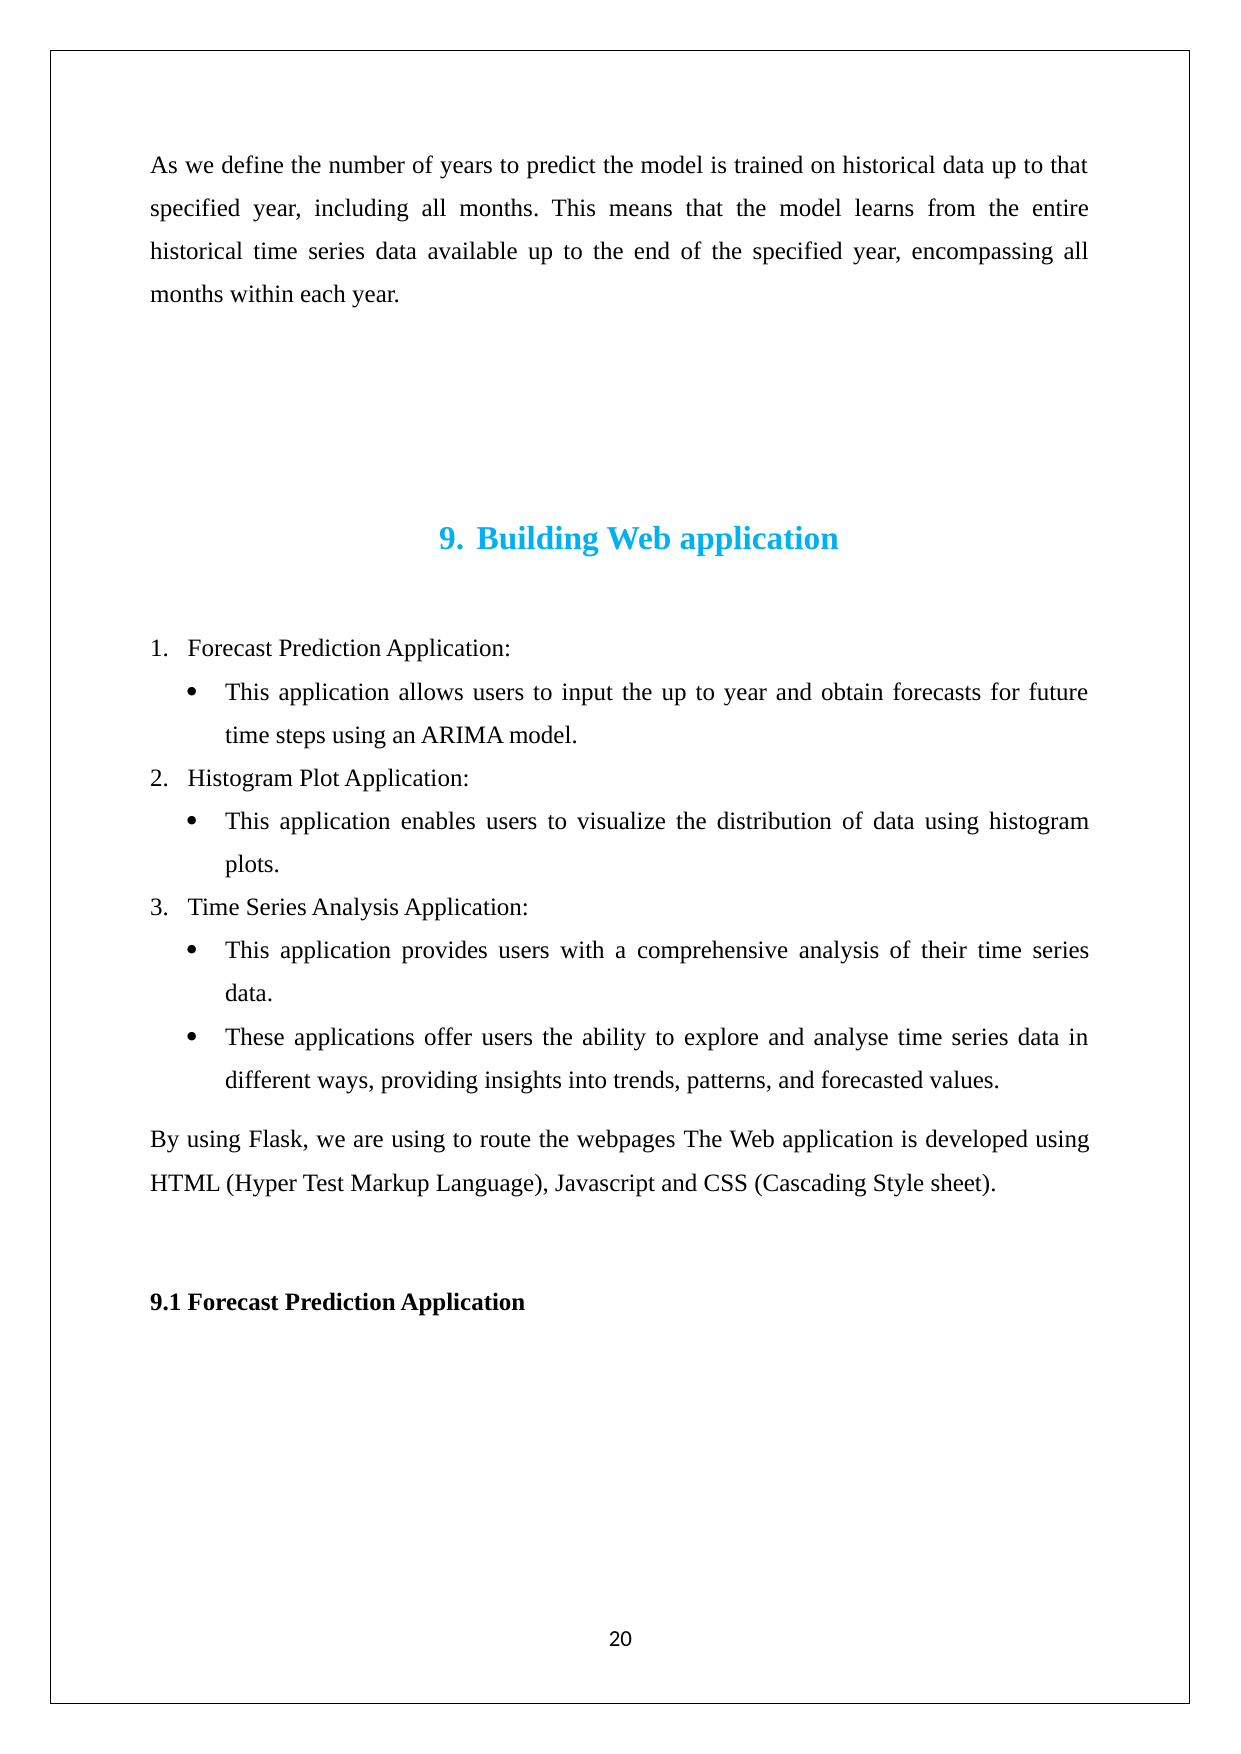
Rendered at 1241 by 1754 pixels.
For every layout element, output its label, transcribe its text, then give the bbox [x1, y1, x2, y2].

list This application enables users to visualize the distribution of data using histogram plots. [187, 806, 1090, 878]
list Building Web application [187, 518, 1090, 557]
text By using Flask, we are using to route the webpages The Web application is developed using HTML (Hyper Test Markup Language), Javascript and CSS (Cascading Style sheet). [150, 1124, 1090, 1196]
list Forecast Prediction Application: [150, 633, 1090, 662]
list This application allows users to input the up to year and obtain forecasts for future time steps using an ARIMA model. [187, 677, 1090, 748]
list This application provides users with a comprehensive analysis of their time series data. [187, 935, 1090, 1007]
list Histogram Plot Application: [150, 763, 1090, 792]
list Forecast Prediction Application [150, 1287, 1090, 1316]
list Time Series Analysis Application: [150, 892, 1090, 921]
text As we define the number of years to predict the model is trained on historical data up to that specified year, including all months. This means that the model learns from the entire historical time series data available up to the end of the specified year, encompassing all months within each year. [150, 150, 1090, 308]
list These applications offer users the ability to explore and analyse time series data in different ways, providing insights into trends, patterns, and forecasted values. [187, 1022, 1090, 1093]
